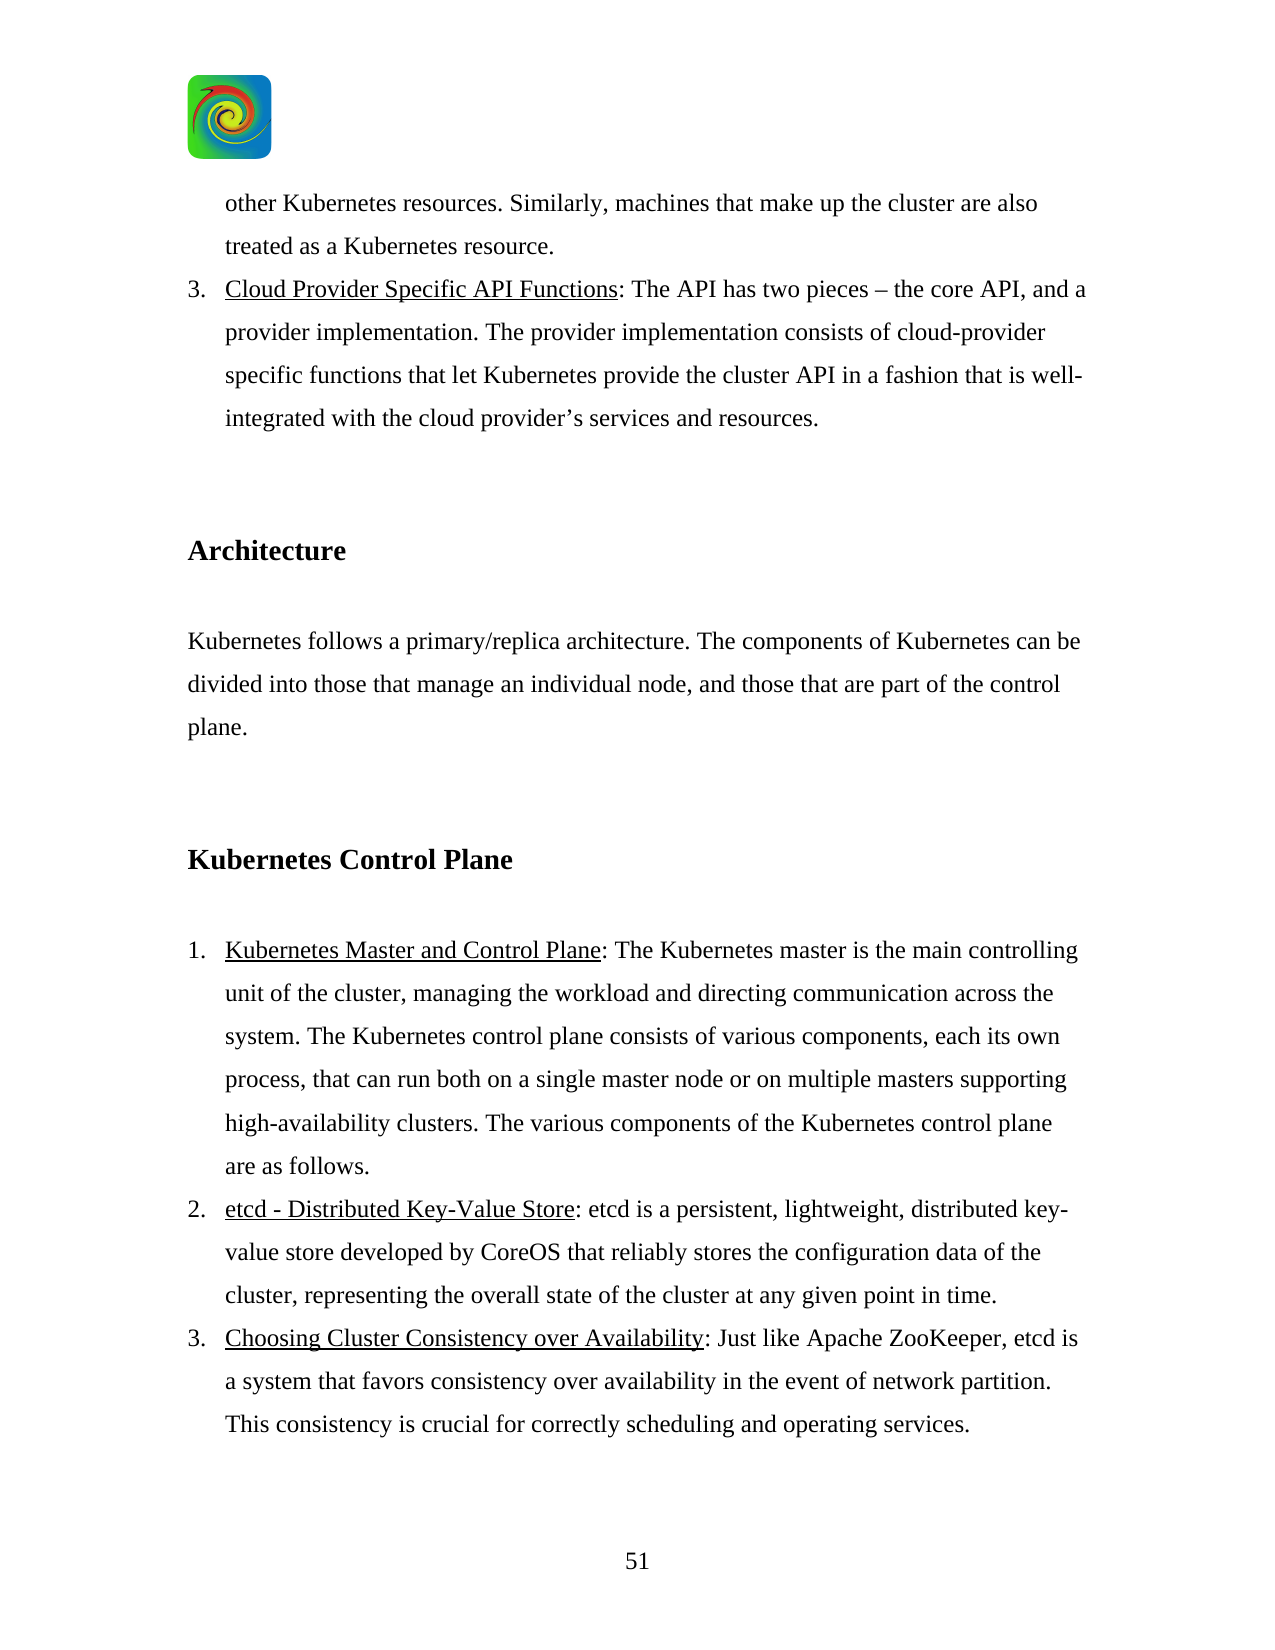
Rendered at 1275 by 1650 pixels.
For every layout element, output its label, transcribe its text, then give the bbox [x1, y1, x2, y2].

list Kubernetes Master and Control Plane: The Kubernetes master is the main controlling unit of the cluster, managing the workload and directing communication across the system. The Kubernetes control plane consists of various components, each its own process, that can run both on a single master node or on multiple masters supporting high-availability clusters. The various components of the Kubernetes control plane are as follows. [187, 935, 1087, 1179]
text Kubernetes follows a primary/replica architecture. The components of Kubernetes can be divided into those that manage an individual node, and those that are part of the control plane. [187, 626, 1087, 741]
picture [220, 75, 272, 159]
picture [187, 75, 261, 159]
list Cloud Provider Specific API Functions: The API has two pieces – the core API, and a provider implementation. The provider implementation consists of cloud-provider specific functions that let Kubernetes provide the cluster API in a fashion that is well-integrated with the cloud provider’s services and resources. [187, 274, 1087, 432]
list Choosing Cluster Consistency over Availability: Just like Apache ZooKeeper, etcd is a system that favors consistency over availability in the event of network partition. This consistency is crucial for correctly scheduling and operating services. [187, 1323, 1087, 1438]
text Architecture [187, 533, 1087, 566]
list etcd - Distributed Key-Value Store: etcd is a persistent, lightweight, distributed key-value store developed by CoreOS that reliably stores the configuration data of the cluster, representing the overall state of the cluster at any given point in time. [187, 1194, 1087, 1309]
text Kubernetes Control Plane [187, 842, 1087, 875]
